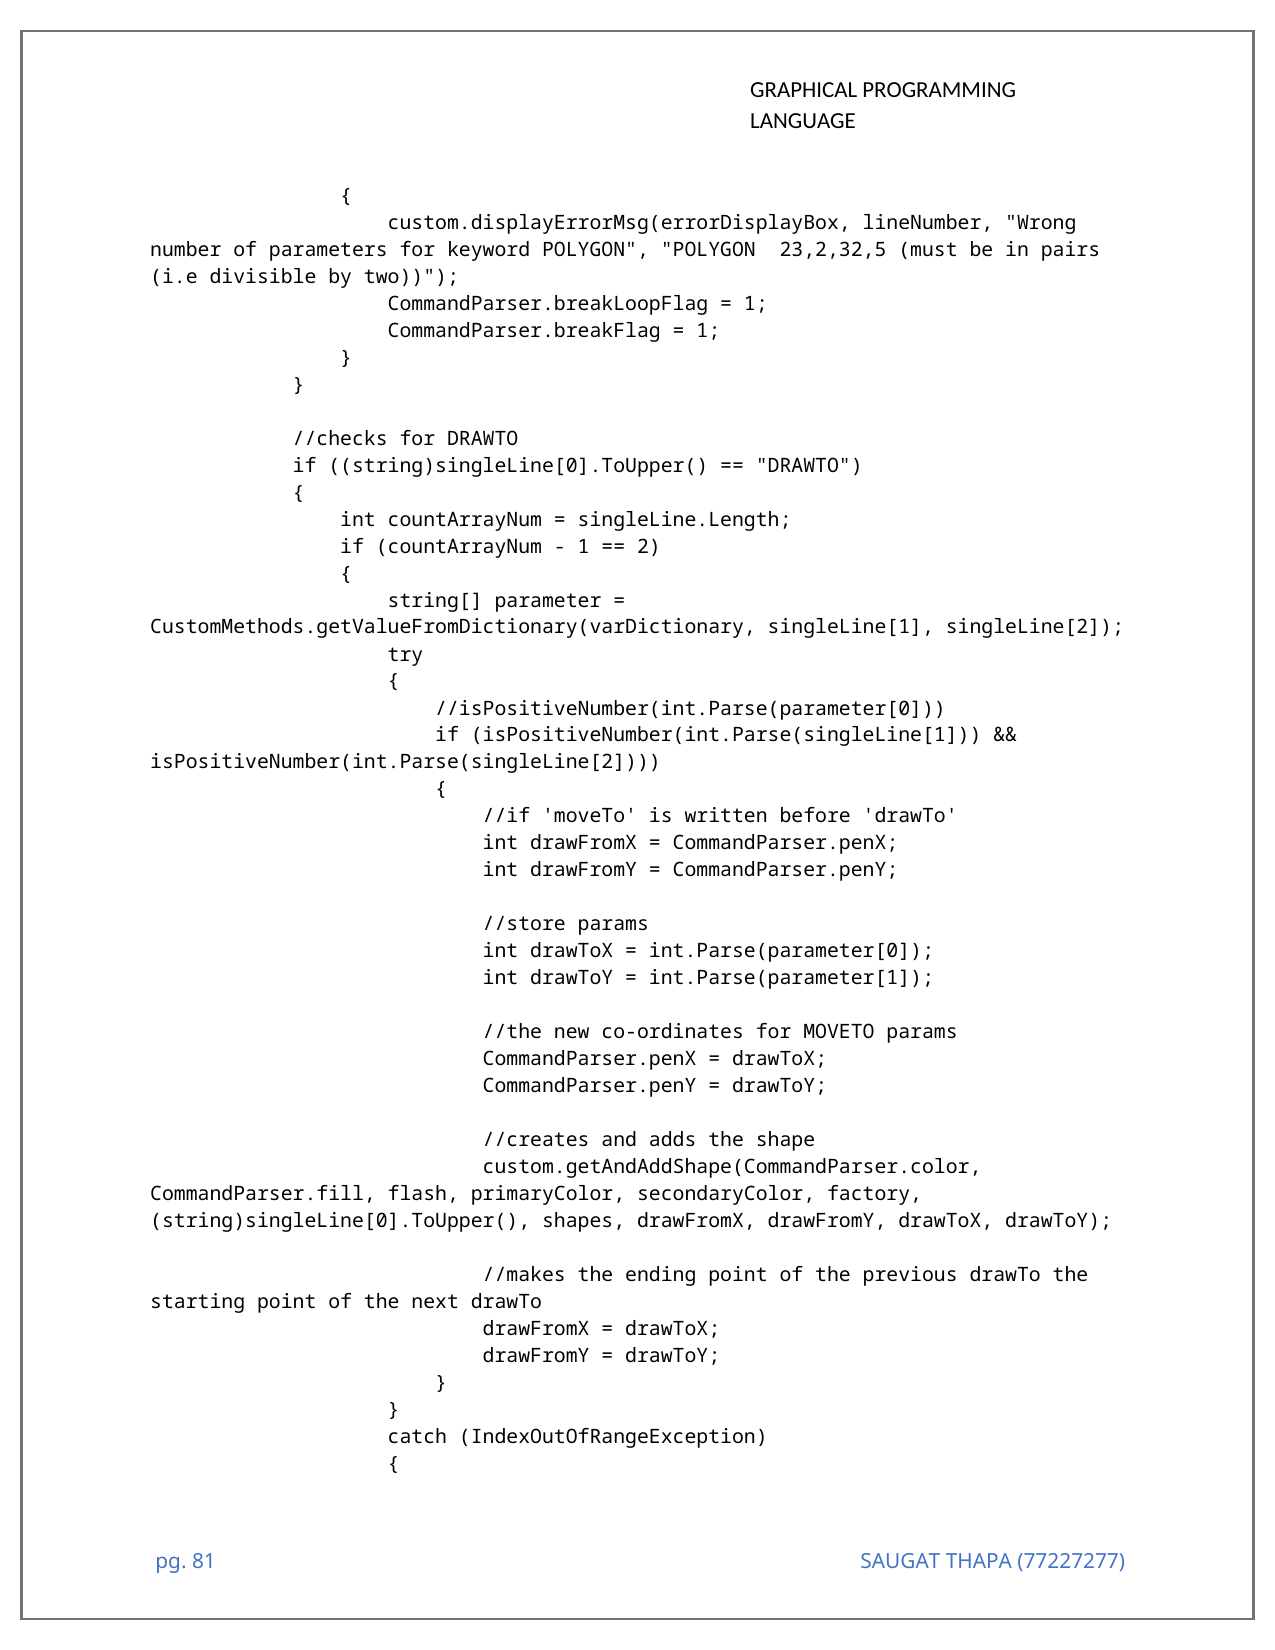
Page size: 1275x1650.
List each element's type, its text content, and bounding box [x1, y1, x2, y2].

text //store params [150, 909, 1125, 937]
text try [150, 640, 1125, 667]
text //makes the ending point of the previous drawTo the starting point of the next drawTo [150, 1260, 1125, 1314]
text int drawToX = int.Parse(parameter[0]); [150, 937, 1125, 963]
text int drawFromY = CommandParser.penY; [150, 856, 1125, 883]
text CommandParser.breakLoopFlag = 1; [150, 289, 1125, 316]
text CommandParser.breakFlag = 1; [150, 316, 1125, 343]
text drawFromX = drawToX; [150, 1314, 1125, 1341]
text { [150, 667, 1125, 694]
text //if 'moveTo' is written before 'drawTo' [150, 802, 1125, 829]
text CommandParser.penX = drawToX; [150, 1044, 1125, 1071]
text } [150, 1368, 1125, 1395]
text int countArrayNum = singleLine.Length; [150, 505, 1125, 532]
text int drawToY = int.Parse(parameter[1]); [150, 963, 1125, 991]
text { [150, 775, 1125, 802]
text //creates and adds the shape [150, 1125, 1125, 1152]
text //isPositiveNumber(int.Parse(parameter[0])) [150, 694, 1125, 721]
text drawFromY = drawToY; [150, 1341, 1125, 1368]
text if ((string)singleLine[0].ToUpper() == "DRAWTO") [150, 451, 1125, 478]
text { [150, 181, 1125, 208]
text //checks for DRAWTO [150, 424, 1125, 451]
text custom.displayErrorMsg(errorDisplayBox, lineNumber, "Wrong number of parameters for keyword POLYGON", "POLYGON 23,2,32,5 (must be in pairs (i.e divisible by two))"); [150, 208, 1125, 289]
text } [150, 343, 1125, 370]
text catch (IndexOutOfRangeException) [150, 1422, 1125, 1449]
text { [150, 559, 1125, 586]
text CommandParser.penY = drawToY; [150, 1071, 1125, 1098]
text } [150, 370, 1125, 397]
text int drawFromX = CommandParser.penX; [150, 829, 1125, 856]
text { [150, 478, 1125, 505]
text string[] parameter = CustomMethods.getValueFromDictionary(varDictionary, singleLine[1], singleLine[2]); [150, 586, 1125, 640]
text //the new co-ordinates for MOVETO params [150, 1017, 1125, 1044]
text { [150, 1449, 1125, 1476]
text if (isPositiveNumber(int.Parse(singleLine[1])) && isPositiveNumber(int.Parse(singleLine[2]))) [150, 721, 1125, 775]
text if (countArrayNum - 1 == 2) [150, 532, 1125, 559]
text } [150, 1395, 1125, 1422]
text custom.getAndAddShape(CommandParser.color, CommandParser.fill, flash, primaryColor, secondaryColor, factory, (string)singleLine[0].ToUpper(), shapes, drawFromX, drawFromY, drawToX, drawToY); [150, 1152, 1125, 1233]
